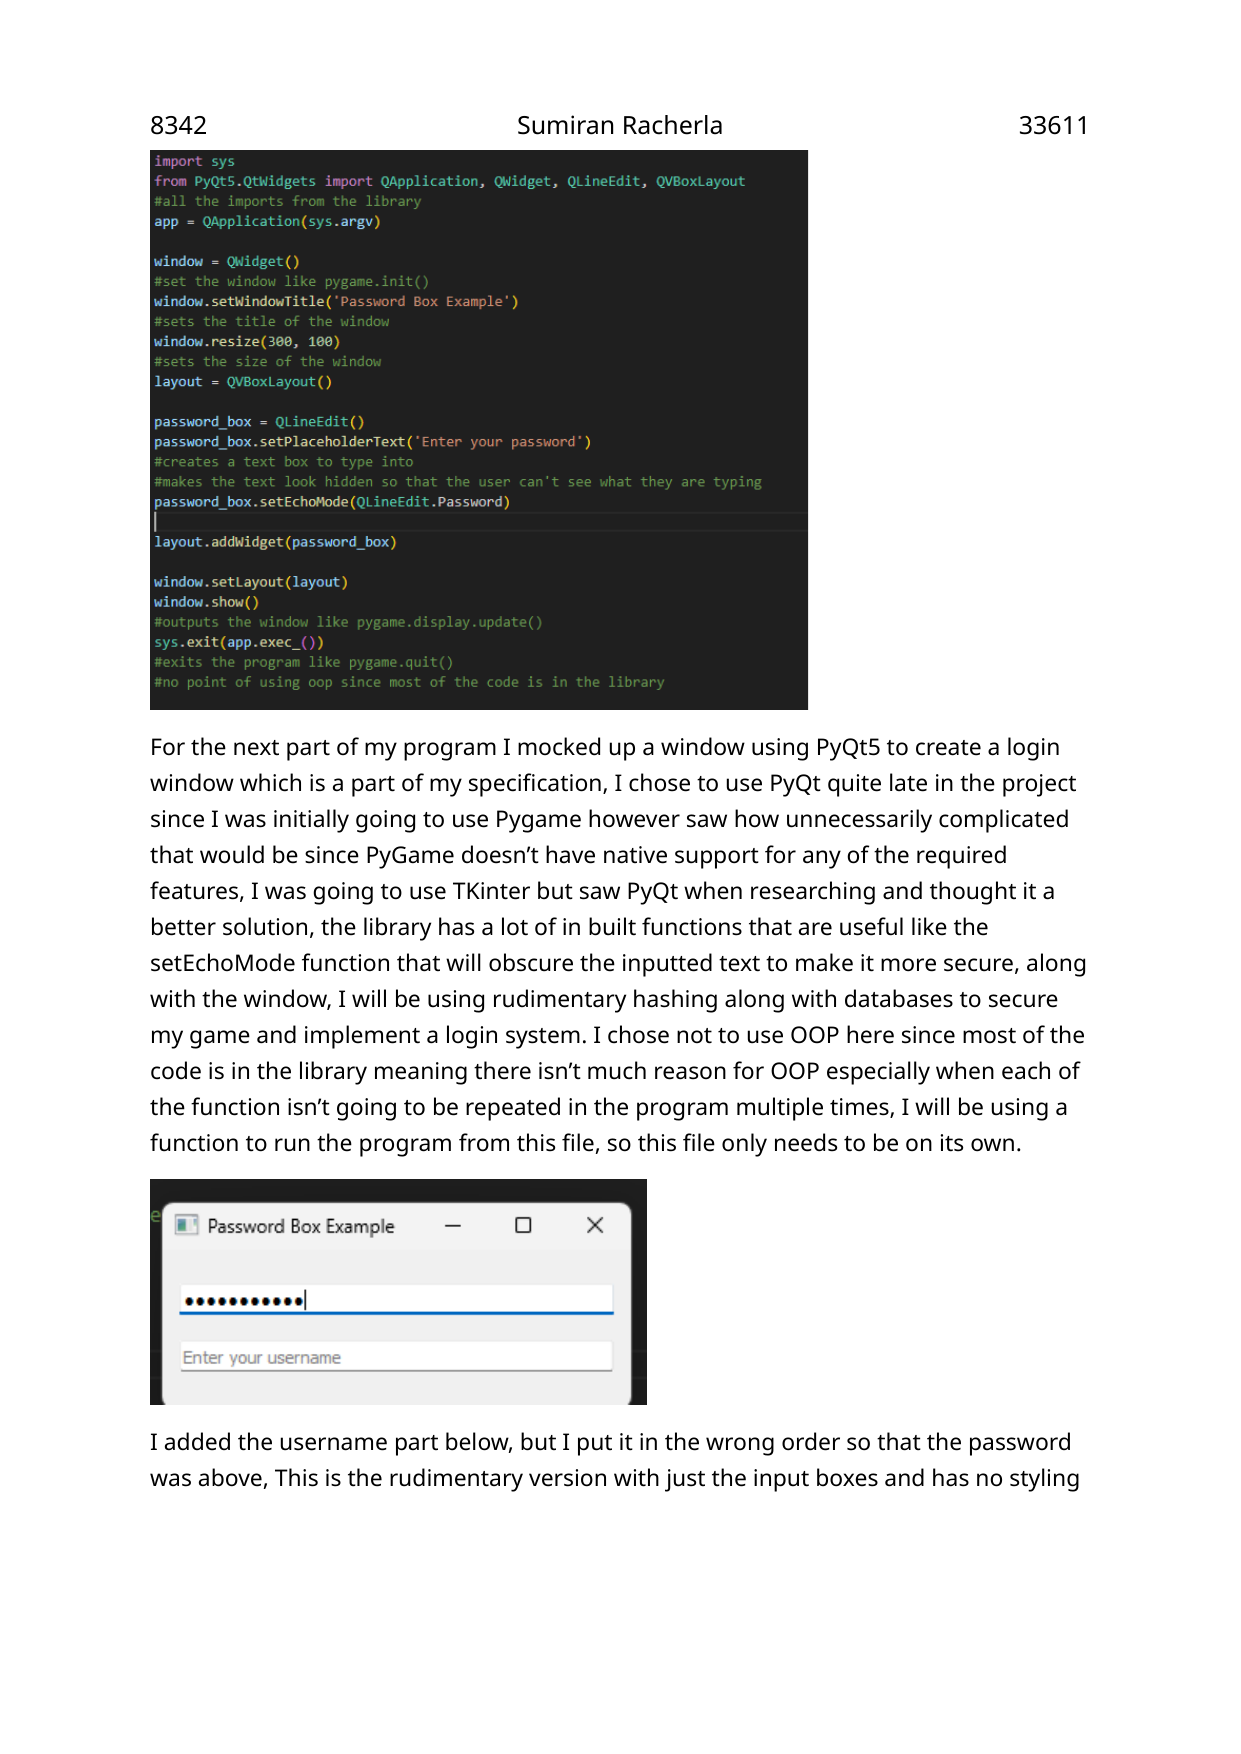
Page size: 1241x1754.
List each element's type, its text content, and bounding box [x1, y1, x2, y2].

text I added the username part below, but I put it in the wrong order so that the password was above, This is the rudimentary version with just the input boxes and has no styling [150, 1426, 1090, 1493]
picture [150, 1179, 647, 1405]
picture [150, 150, 809, 710]
text For the next part of my program I mocked up a window using PyQt5 to create a login window which is a part of my specification, I chose to use PyQt quite late in the project since I was initially going to use Pygame however saw how unnecessarily complicated that would be since PyGame doesn’t have native support for any of the required features, I was going to use TKinter but saw PyQt when researching and thought it a better solution, the library has a lot of in built functions that are useful like the setEchoMode function that will obscure the inputted text to make it more secure, along with the window, I will be using rudimentary hashing along with databases to secure my game and implement a login system. I chose not to use OOP here since most of the code is in the library meaning there isn’t much reason for OOP especially when each of the function isn’t going to be repeated in the program multiple times, I will be using a function to run the program from this file, so this file only needs to be on its own. [150, 731, 1090, 1158]
